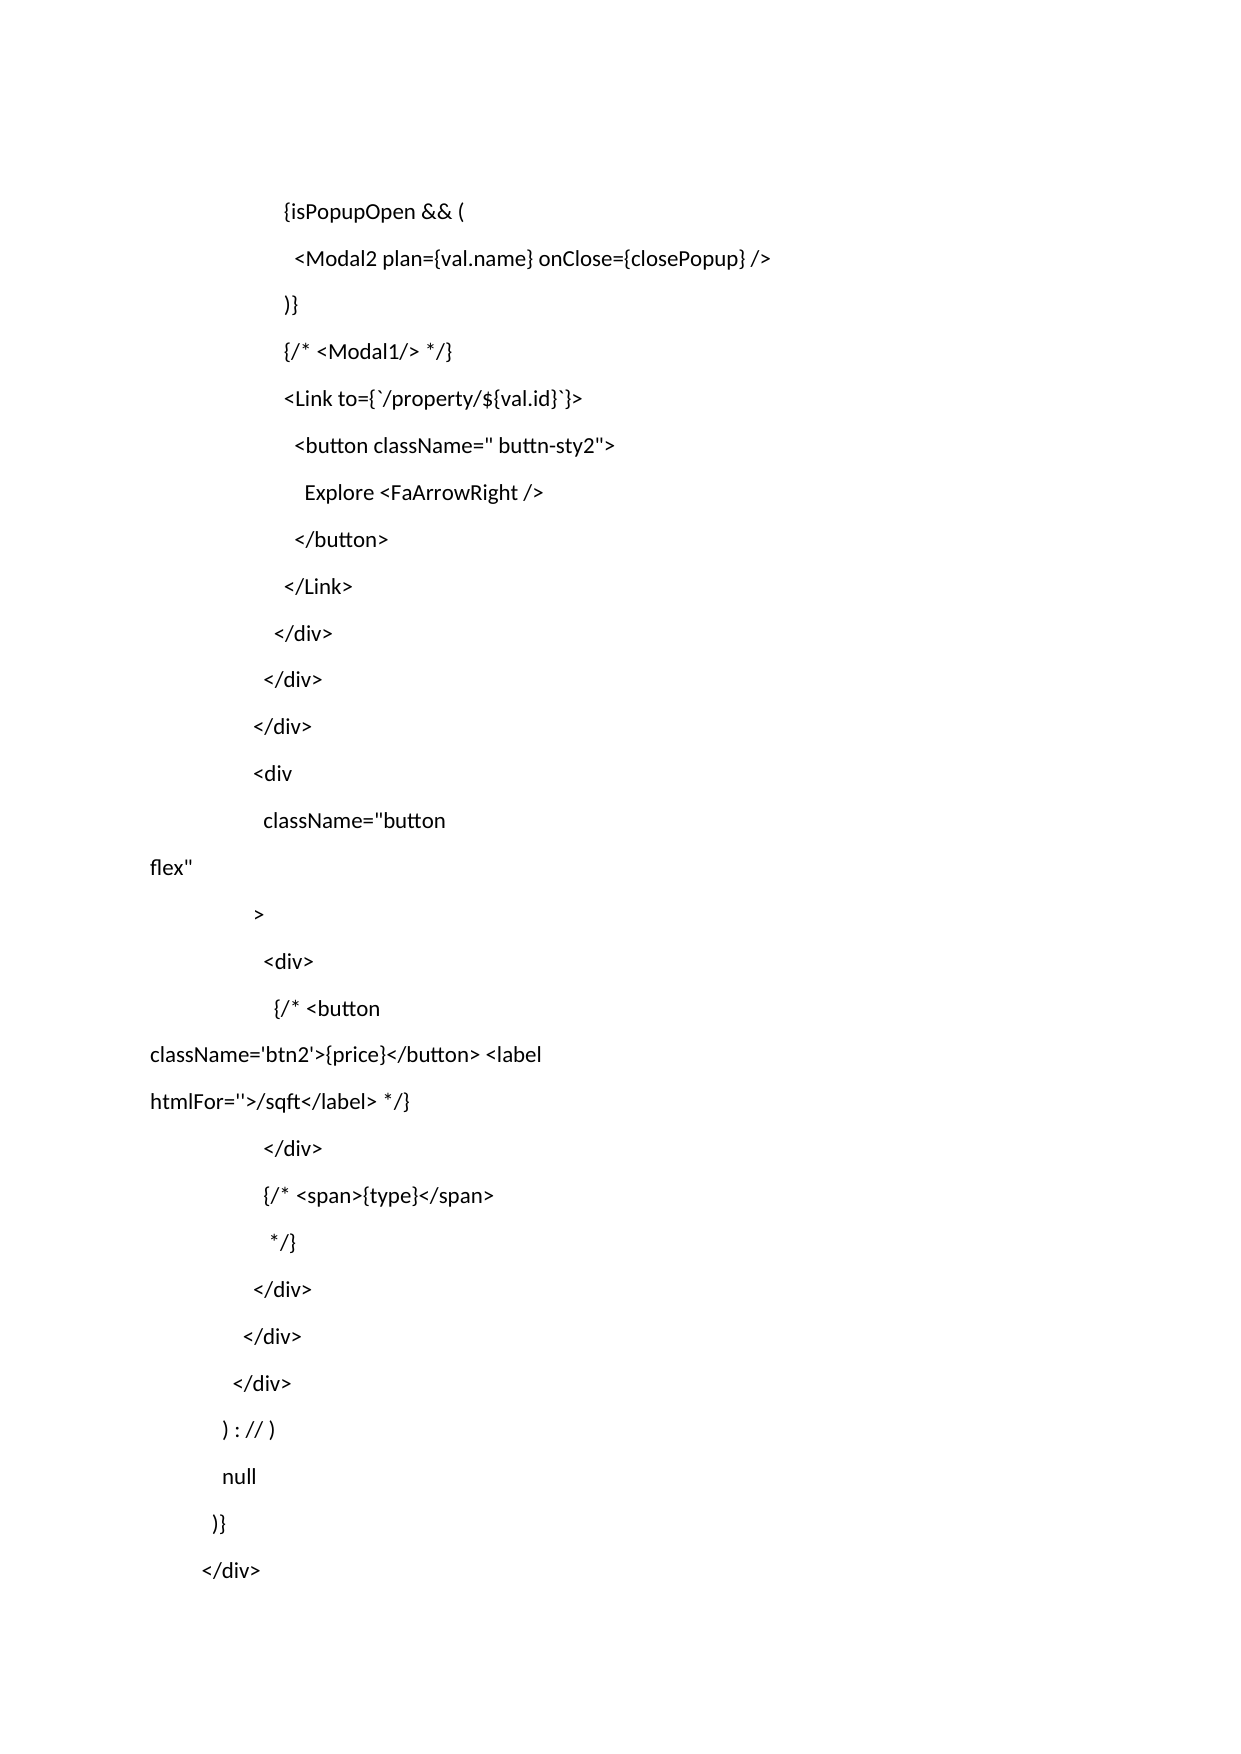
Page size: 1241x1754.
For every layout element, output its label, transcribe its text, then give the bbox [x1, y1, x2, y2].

text <Modal2 plan={val.name} onClose={closePopup} /> [150, 244, 1090, 272]
text {/* <Modal1/> */} [150, 337, 1090, 366]
text ) : // ) [150, 1416, 1090, 1444]
text className='btn2'>{price}</button> <label [150, 1041, 1090, 1069]
text </button> [150, 525, 1090, 553]
text </Link> [150, 572, 1090, 600]
text <div [150, 759, 1090, 787]
text </div> [150, 1134, 1090, 1162]
text )} [150, 1509, 1090, 1537]
text null [150, 1462, 1090, 1491]
text </div> [150, 1275, 1090, 1303]
text <Link to={`/property/${val.id}`}> [150, 384, 1090, 412]
text {isPopupOpen && ( [150, 197, 1090, 225]
text <div> [150, 947, 1090, 975]
text flex" [150, 853, 1090, 881]
text </div> [150, 1556, 1090, 1584]
text > [150, 900, 1090, 928]
text </div> [150, 712, 1090, 741]
text )} [150, 291, 1090, 319]
text {/* <button [150, 994, 1090, 1022]
text </div> [150, 1322, 1090, 1350]
text */} [150, 1228, 1090, 1256]
text </div> [150, 619, 1090, 647]
text htmlFor=''>/sqft</label> */} [150, 1087, 1090, 1116]
text </div> [150, 666, 1090, 694]
text className="button [150, 806, 1090, 834]
text </div> [150, 1369, 1090, 1397]
text {/* <span>{type}</span> [150, 1181, 1090, 1209]
text <button className=" buttn-sty2"> [150, 431, 1090, 459]
text Explore <FaArrowRight /> [150, 478, 1090, 506]
